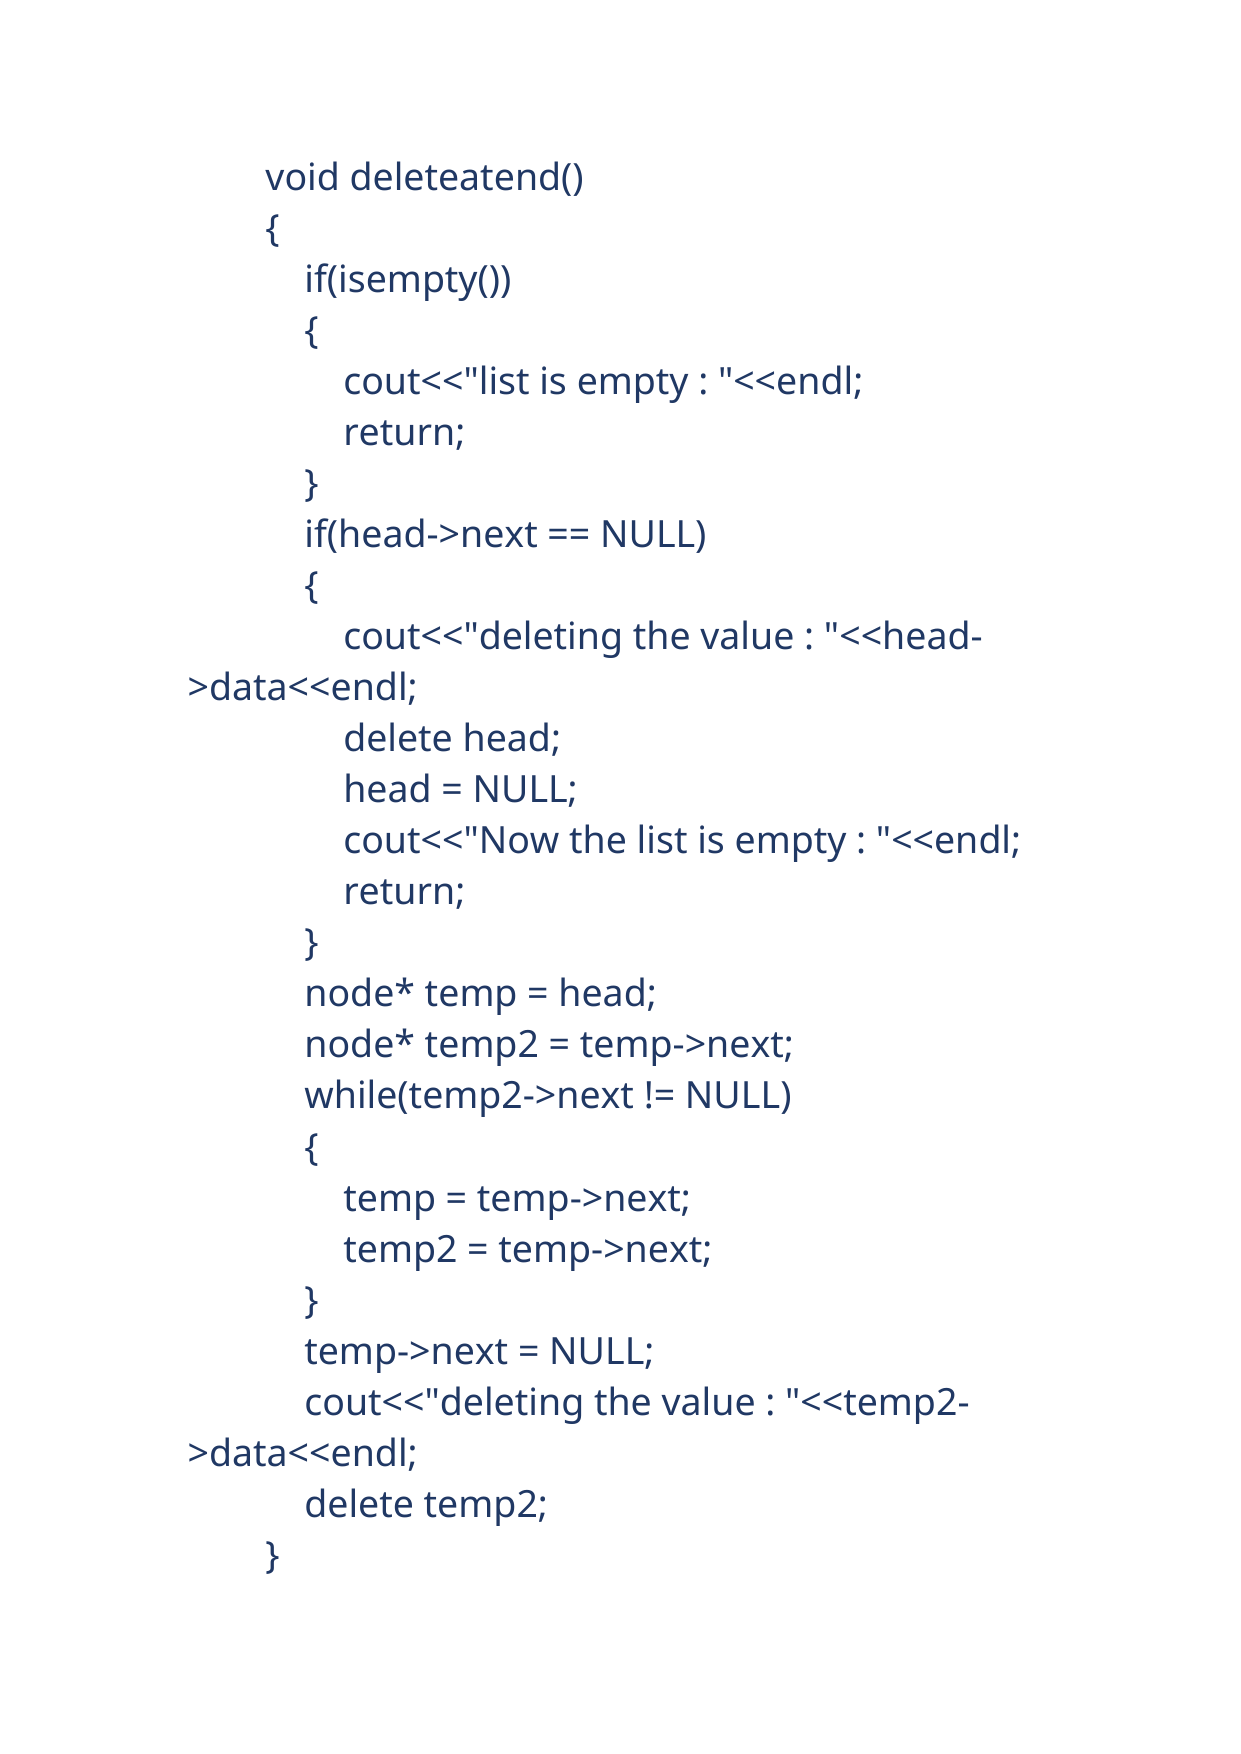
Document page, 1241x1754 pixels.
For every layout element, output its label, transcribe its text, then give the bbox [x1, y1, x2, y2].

text temp->next = NULL; [187, 1324, 1053, 1375]
text node* temp2 = temp->next; [187, 1018, 1053, 1069]
text { [187, 303, 1053, 354]
text } [187, 1273, 1053, 1324]
text return; [187, 864, 1053, 916]
text while(temp2->next != NULL) [187, 1069, 1053, 1120]
text } [187, 1528, 1053, 1579]
text { [187, 1120, 1053, 1171]
text cout<<"deleting the value : "<<head->data<<endl; [187, 609, 1053, 711]
text temp2 = temp->next; [187, 1222, 1053, 1273]
text head = NULL; [187, 762, 1053, 813]
text delete temp2; [187, 1477, 1053, 1528]
text return; [187, 405, 1053, 456]
text } [187, 916, 1053, 967]
text if(head->next == NULL) [187, 507, 1053, 558]
text cout<<"deleting the value : "<<temp2->data<<endl; [187, 1375, 1053, 1477]
text cout<<"list is empty : "<<endl; [187, 354, 1053, 405]
text cout<<"Now the list is empty : "<<endl; [187, 813, 1053, 864]
text { [187, 201, 1053, 252]
text delete head; [187, 711, 1053, 762]
text { [187, 558, 1053, 609]
text void deleteatend() [187, 150, 1053, 201]
text node* temp = head; [187, 967, 1053, 1018]
text temp = temp->next; [187, 1171, 1053, 1222]
text } [187, 456, 1053, 507]
text if(isempty()) [187, 252, 1053, 303]
